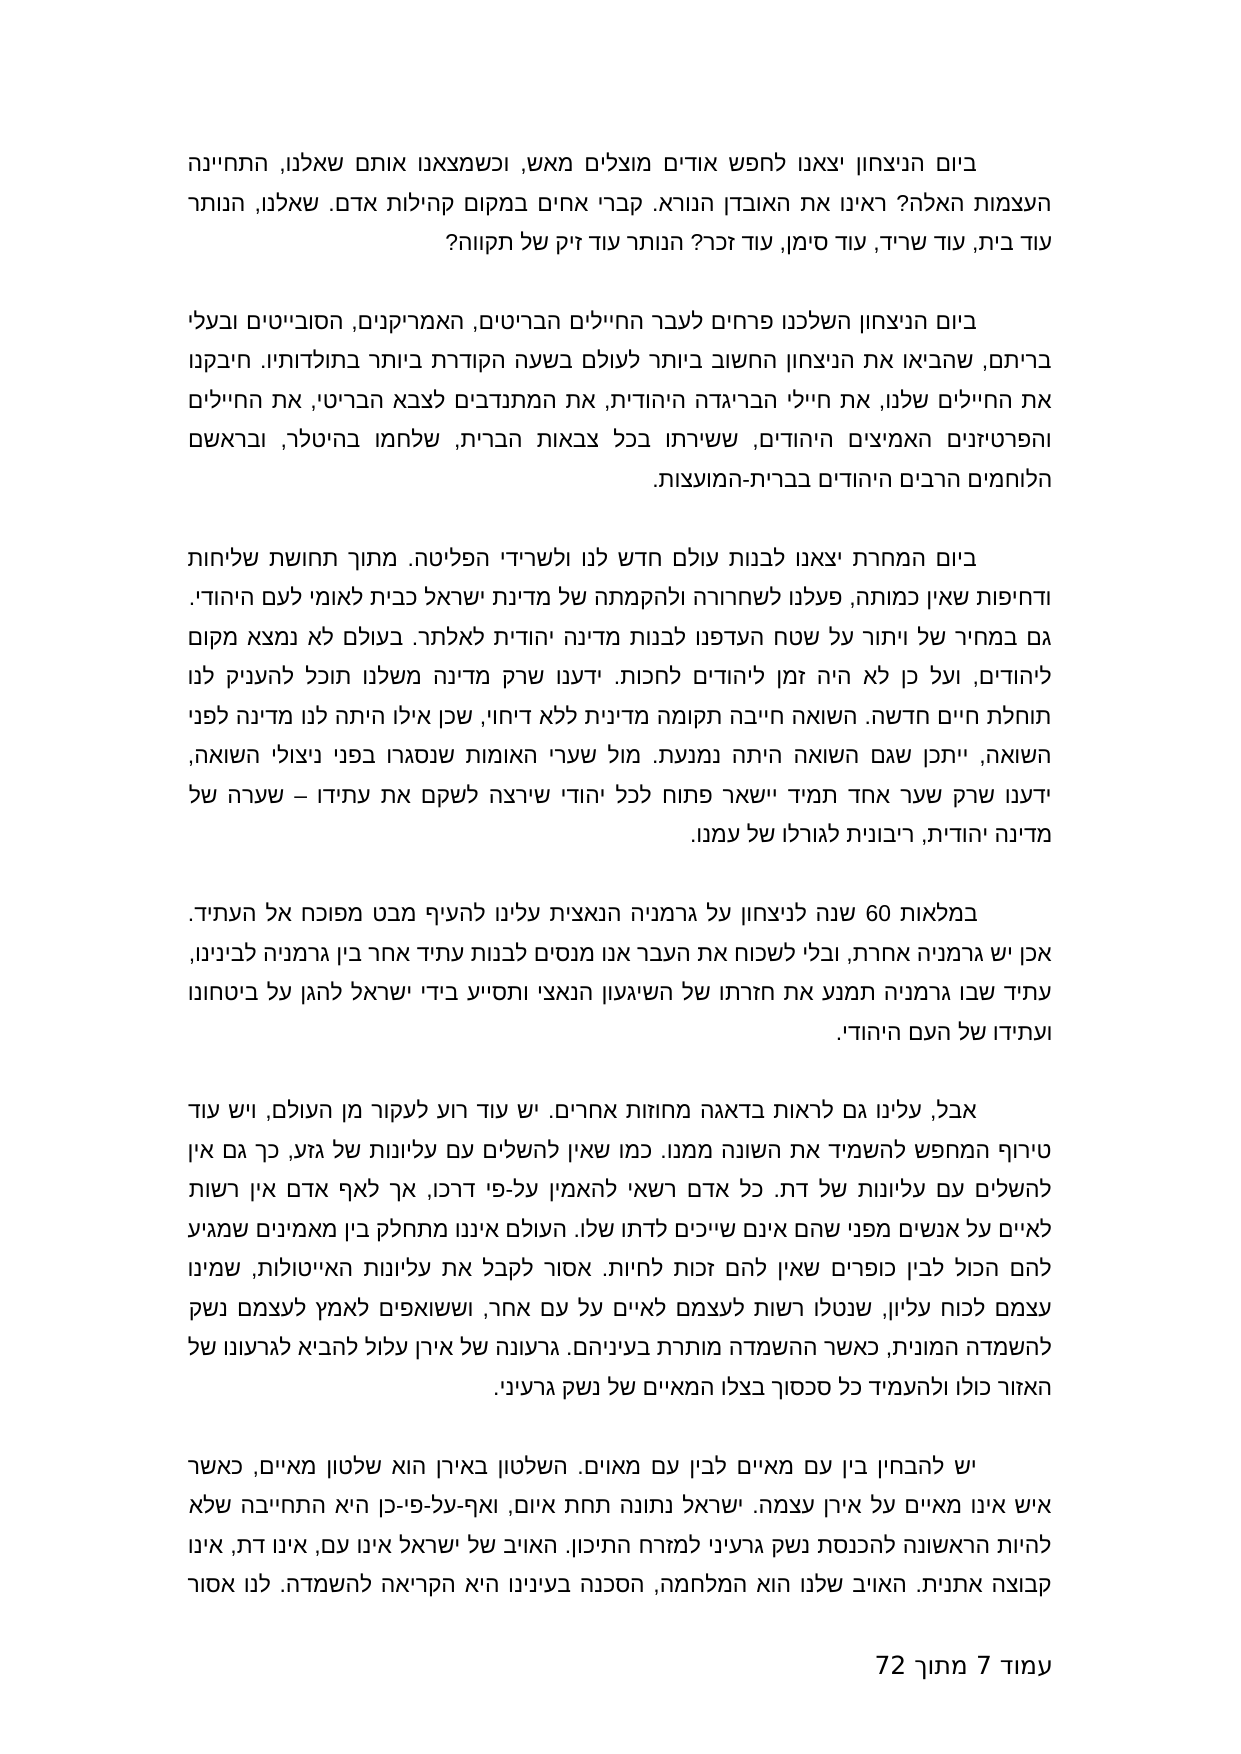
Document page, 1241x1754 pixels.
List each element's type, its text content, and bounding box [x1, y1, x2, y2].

text אבל, עלינו גם לראות בדאגה מחוזות אחרים. יש עוד רוע לעקור מן העולם, ויש עוד טירוף המחפש להשמיד את השונה ממנו. כמו שאין להשלים עם עליונות של גזע, כך גם אין להשלים עם עליונות של דת. כל אדם רשאי להאמין על-פי דרכו, אך לאף אדם אין רשות לאיים על אנשים מפני שהם אינם שייכים לדתו שלו. העולם איננו מתחלק בין מאמינים שמגיע להם הכול לבין כופרים שאין להם זכות לחיות. אסור לקבל את עליונות האייטולות, שמינו עצמם לכוח עליון, שנטלו רשות לעצמם לאיים על עם אחר, וששואפים לאמץ לעצמם נשק להשמדה המונית, כאשר ההשמדה מותרת בעיניהם. גרעונה של אירן עלול להביא לגרעונו של האזור כולו ולהעמיד כל סכסוך בצלו המאיים של נשק גרעיני. [187, 1097, 1053, 1400]
text ביום המחרת יצאנו לבנות עולם חדש לנו ולשרידי הפליטה. מתוך תחושת שליחות ודחיפות שאין כמותה, פעלנו לשחרורה ולהקמתה של מדינת ישראל כבית לאומי לעם היהודי. גם במחיר של ויתור על שטח העדפנו לבנות מדינה יהודית לאלתר. בעולם לא נמצא מקום ליהודים, ועל כן לא היה זמן ליהודים לחכות. ידענו שרק מדינה משלנו תוכל להעניק לנו תוחלת חיים חדשה. השואה חייבה תקומה מדינית ללא דיחוי, שכן אילו היתה לנו מדינה לפני השואה, ייתכן שגם השואה היתה נמנעת. מול שערי האומות שנסגרו בפני ניצולי השואה, ידענו שרק שער אחד תמיד יישאר פתוח לכל יהודי שירצה לשקם את עתידו – שערה של מדינה יהודית, ריבונית לגורלו של עמנו. [187, 545, 1053, 847]
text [187, 1453, 1053, 1598]
text ביום הניצחון יצאנו לחפש אודים מוצלים מאש, וכשמצאנו אותם שאלנו, התחיינה העצמות האלה? ראינו את האובדן הנורא. קברי אחים במקום קהילות אדם. שאלנו, הנותר עוד בית, עוד שריד, עוד סימן, עוד זכר? הנותר עוד זיק של תקווה? [187, 150, 1053, 255]
text במלאות 60 שנה לניצחון על גרמניה הנאצית עלינו להעיף מבט מפוכח אל העתיד. אכן יש גרמניה אחרת, ובלי לשכוח את העבר אנו מנסים לבנות עתיד אחר בין גרמניה לבינינו, עתיד שבו גרמניה תמנע את חזרתו של השיגעון הנאצי ותסייע בידי ישראל להגן על ביטחונו ועתידו של העם היהודי. [187, 900, 1053, 1045]
text ביום הניצחון השלכנו פרחים לעבר החיילים הבריטים, האמריקנים, הסובייטים ובעלי בריתם, שהביאו את הניצחון החשוב ביותר לעולם בשעה הקודרת ביותר בתולדותיו. חיבקנו את החיילים שלנו, את חיילי הבריגדה היהודית, את המתנדבים לצבא הבריטי, את החיילים והפרטיזנים האמיצים היהודים, ששירתו בכל צבאות הברית, שלחמו בהיטלר, ובראשם הלוחמים הרבים היהודים בברית-המועצות. [187, 308, 1053, 492]
